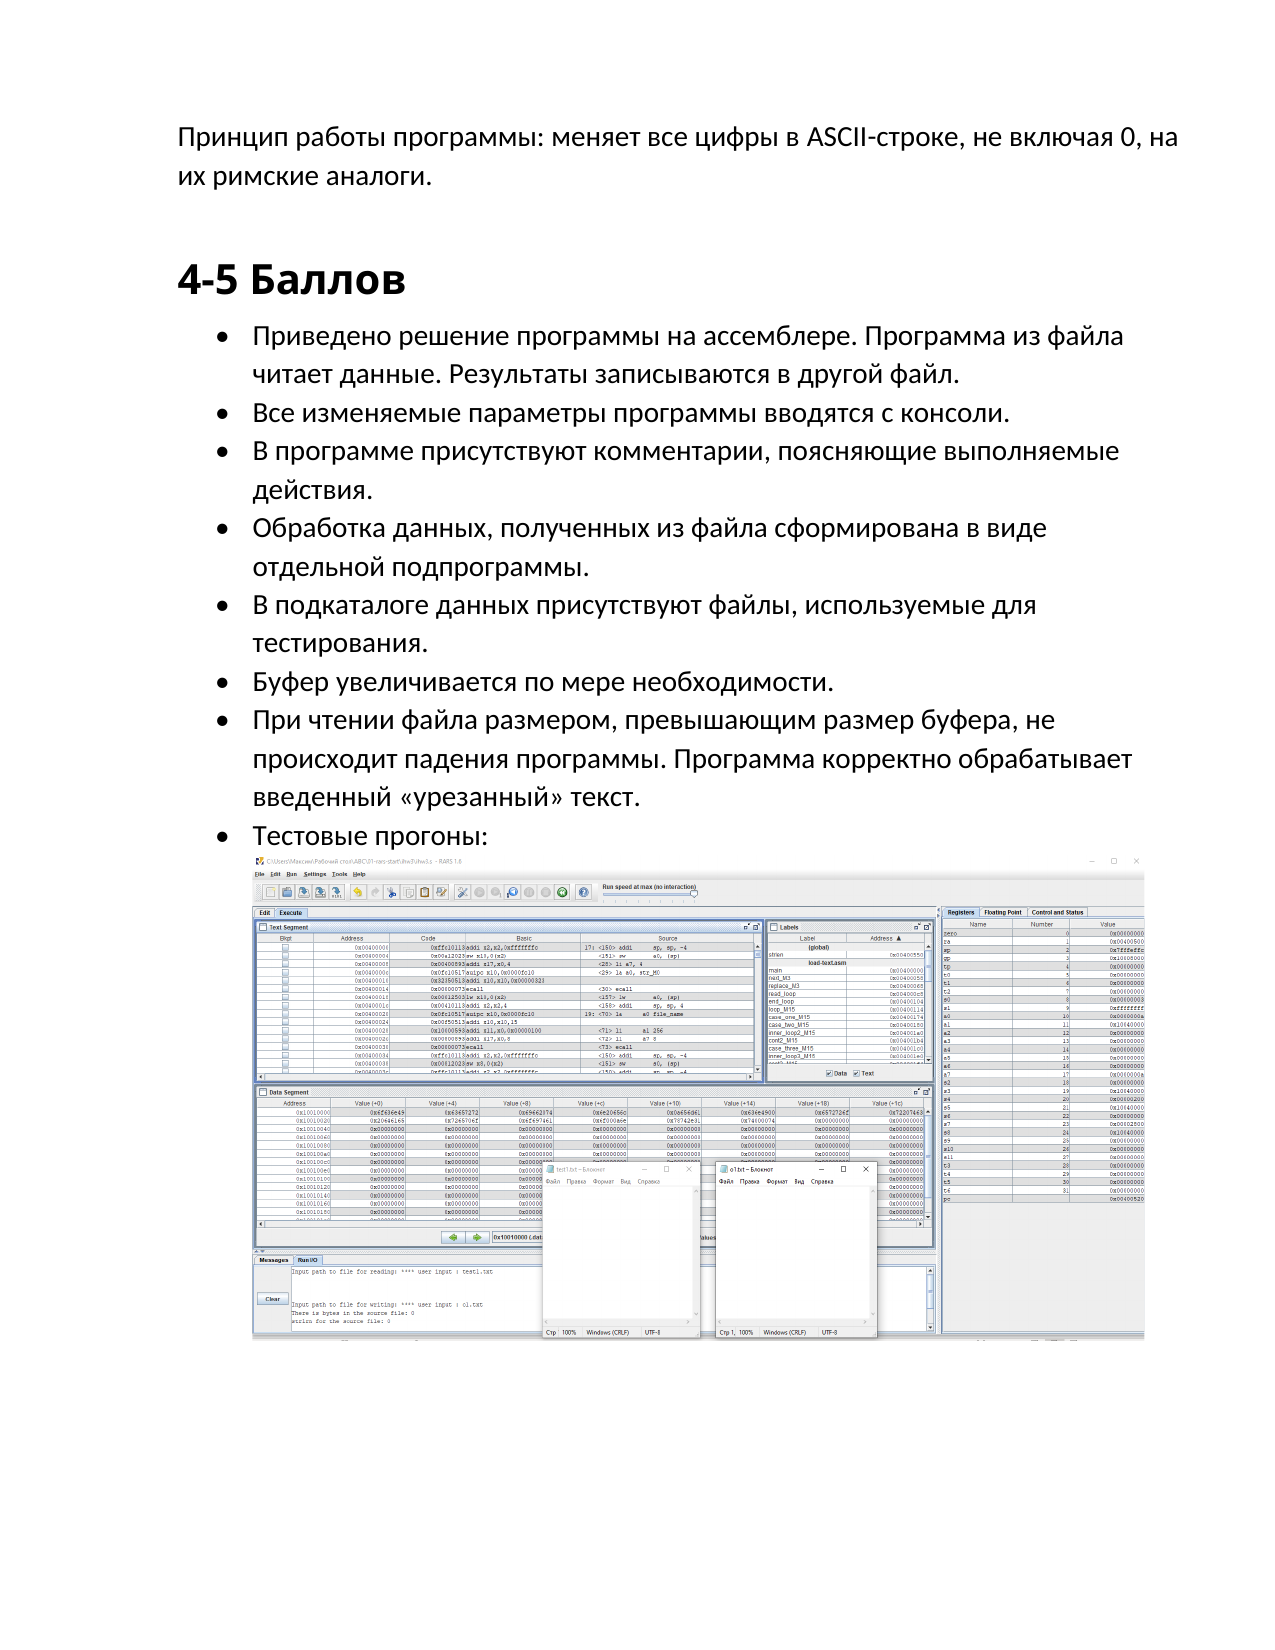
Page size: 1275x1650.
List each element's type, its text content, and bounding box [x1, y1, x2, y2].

list При чтении файла размером, превышающим размер буфера, не происходит падения программы. Программа корректно обрабатывает введенный «урезанный» текст. [215, 701, 1186, 814]
list Тестовые прогоны: [215, 817, 1186, 852]
list Приведено решение программы на ассемблере. Программа из файла читает данные. Результаты записываются в другой файл. [215, 317, 1186, 391]
list Обработка данных, полученных из файла сформирована в виде отдельной подпрограммы. [215, 509, 1186, 583]
list В подкаталоге данных присутствуют файлы, используемые для тестирования. [215, 586, 1186, 660]
picture [252, 855, 1145, 1341]
text Принцип работы программы: меняет все цифры в ASCII-строке, не включая 0, на их римские аналоги. [177, 118, 1186, 222]
subtitle 4-5 Баллов [177, 249, 1186, 306]
list Буфер увеличивается по мере необходимости. [215, 663, 1186, 699]
list В программе присутствуют комментарии, поясняющие выполняемые действия. [215, 432, 1186, 506]
list Все изменяемые параметры программы вводятся с консоли. [215, 394, 1186, 429]
